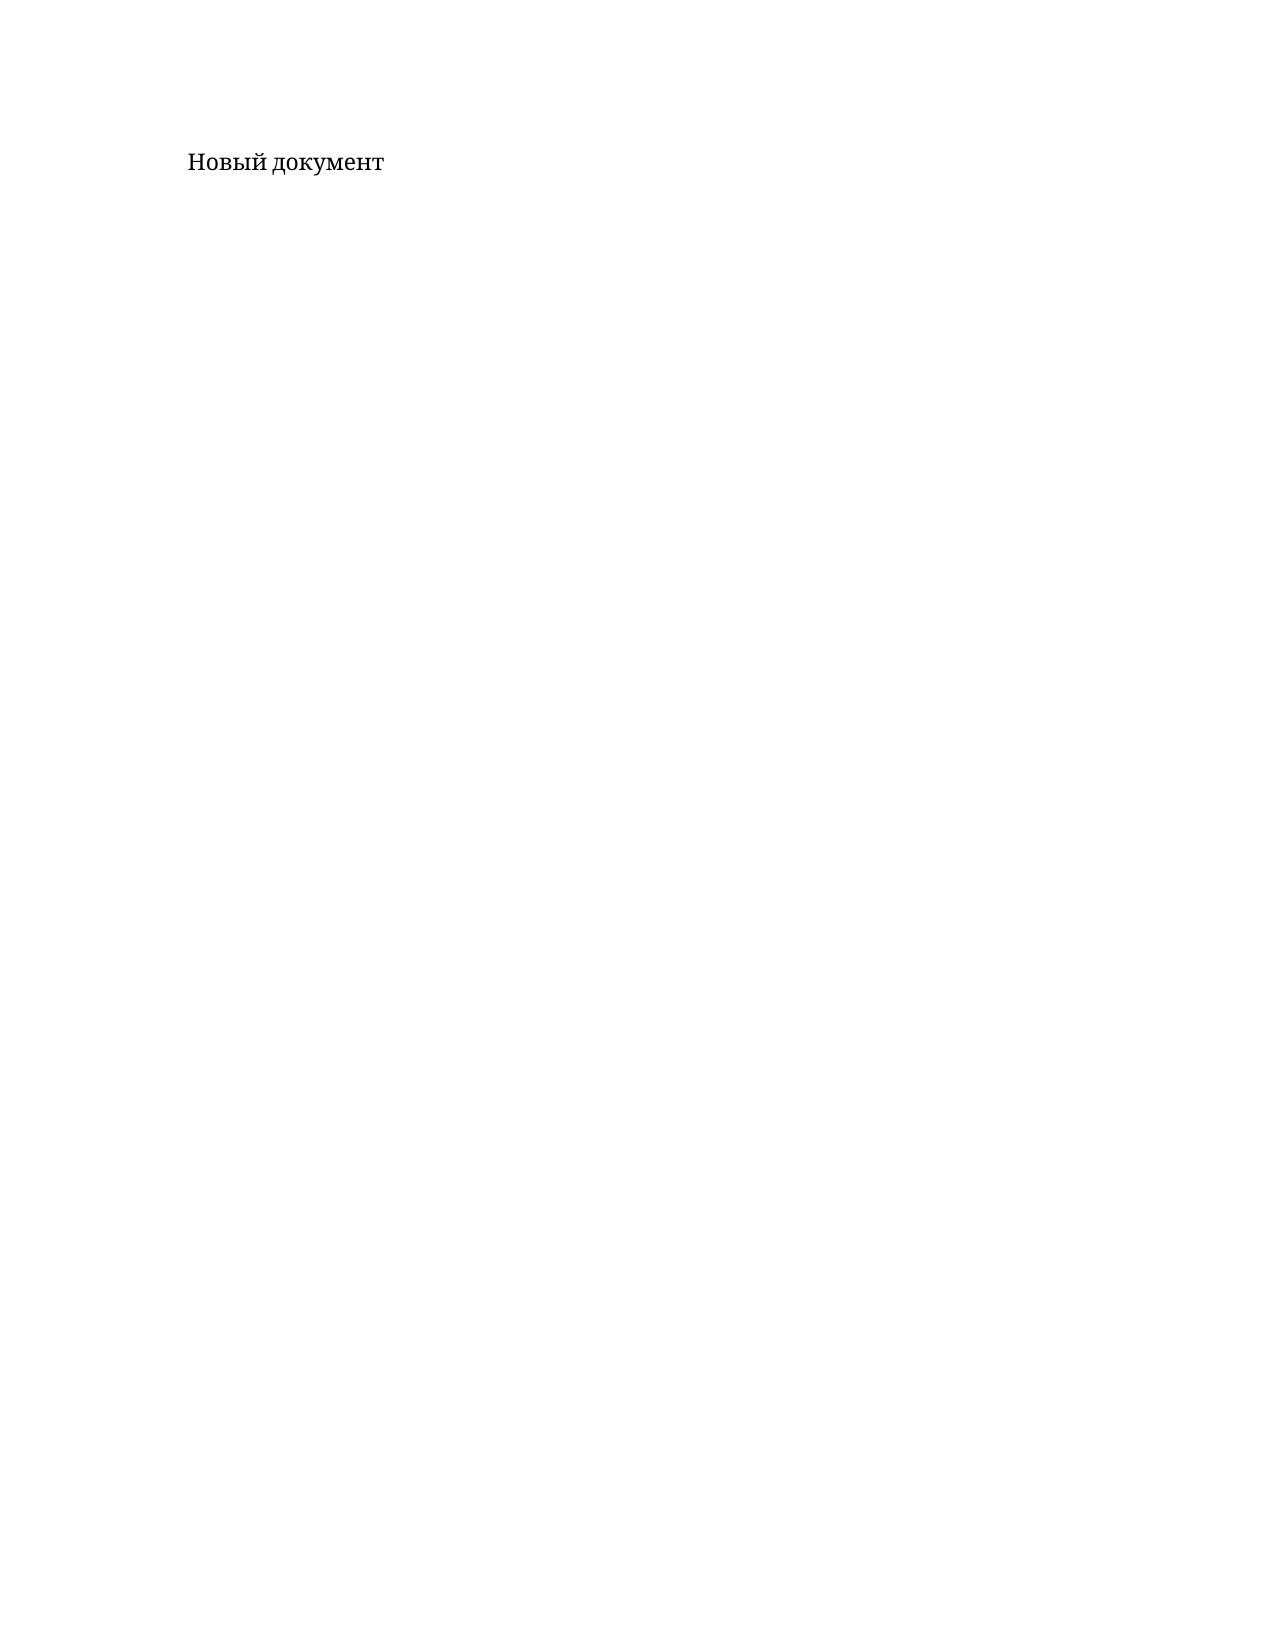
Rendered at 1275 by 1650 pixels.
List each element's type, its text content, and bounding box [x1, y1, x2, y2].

text Новый документ [187, 150, 1087, 176]
